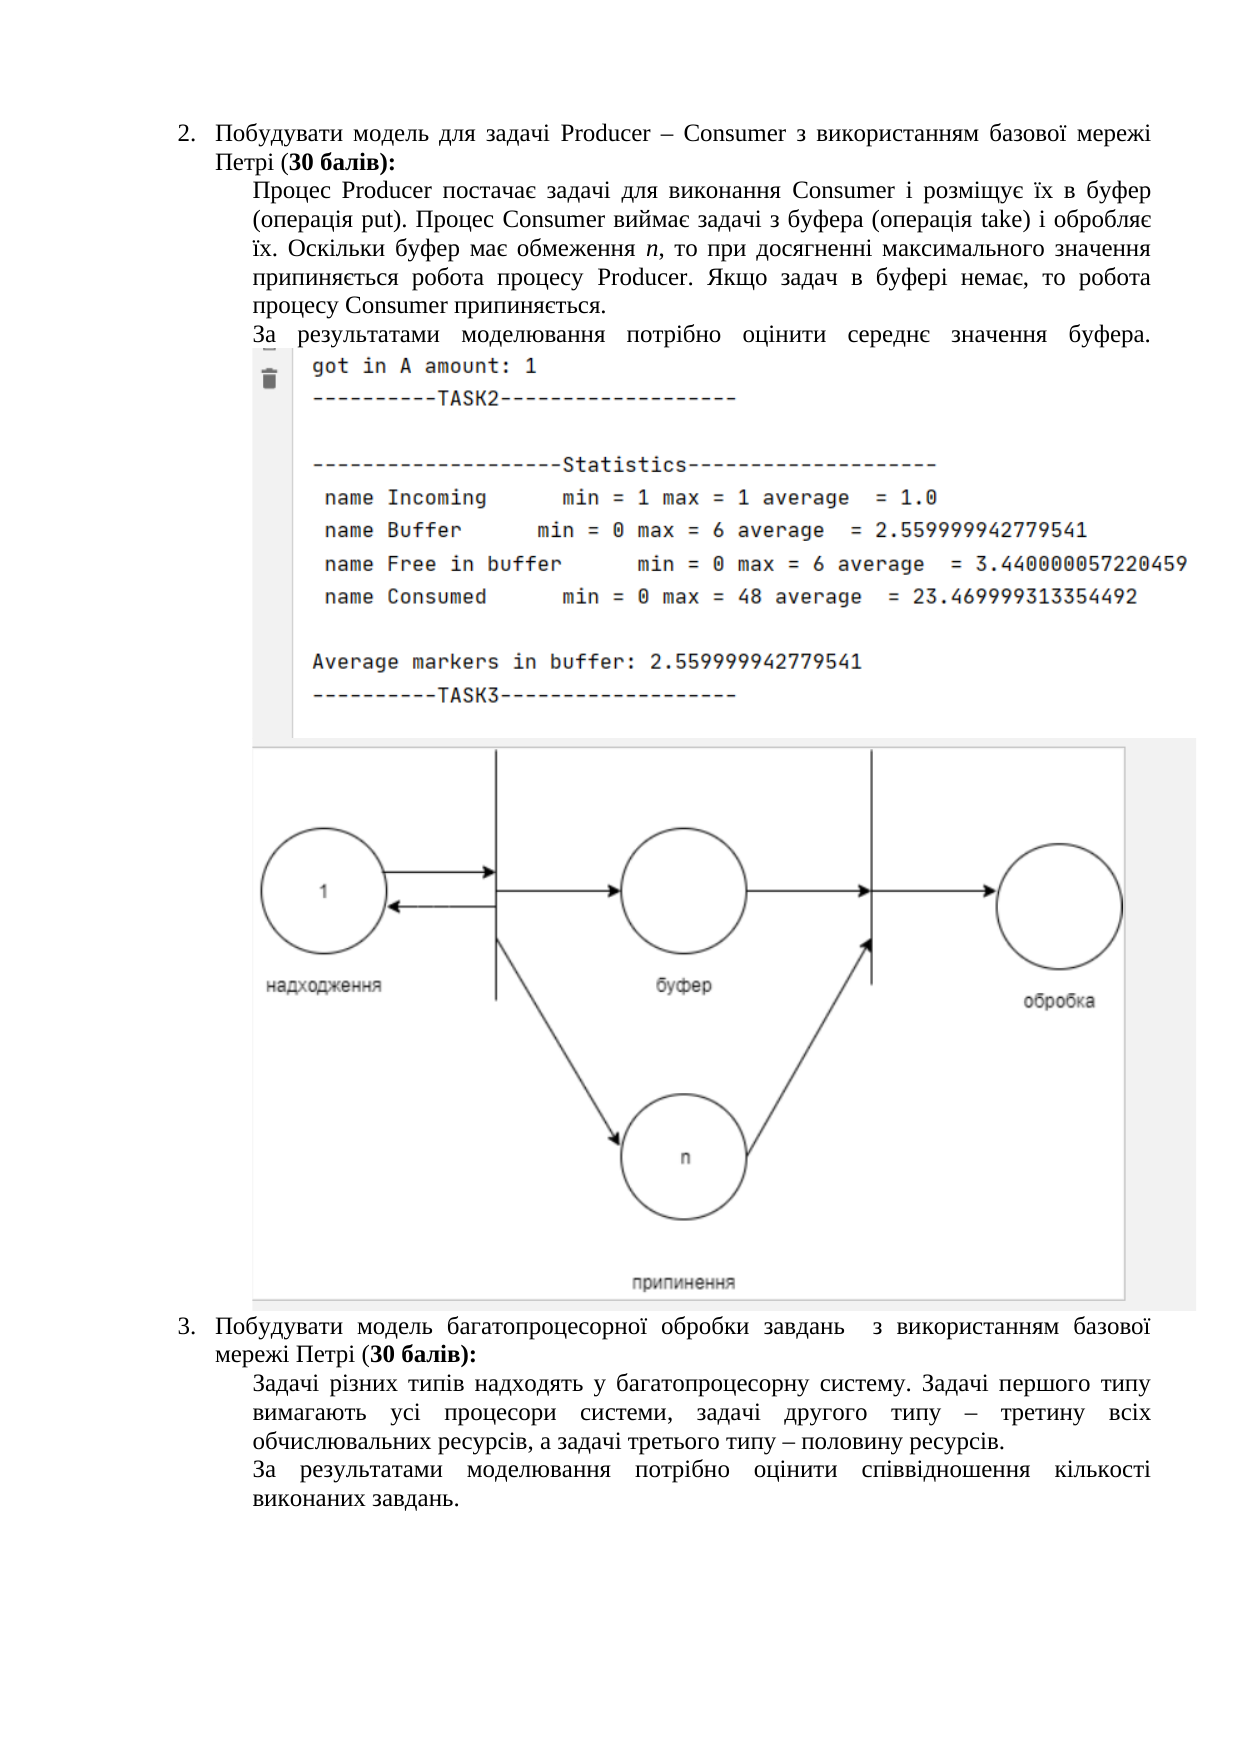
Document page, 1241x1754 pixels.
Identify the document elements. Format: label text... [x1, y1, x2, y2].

list За результатами моделювання потрібно оцінити співвідношення кількості виконаних завдань. [252, 1454, 1152, 1512]
list Задачі різних типів надходять у багатопроцесорну систему. Задачі першого типу вимагають усі процесори системи, задачі другого типу – третину всіх обчислювальних ресурсів, а задачі третього типу – половину ресурсів. [252, 1368, 1152, 1454]
list Побудувати модель багатопроцесорної обробки завдань з використанням базової мережі Петрі (30 балів): [177, 1311, 1152, 1368]
list Процес Producer постачає задачі для виконання Consumer і розміщує їх в буфер (операція put). Процес Consumer виймає задачі з буфера (операція take) і обробляє їх. Оскільки буфер має обмеження n, то при досягненні максимального значення припиняється робота процесу Producer. Якщо задач в буфері немає, то робота процесу Consumer припиняється. [252, 176, 1152, 319]
list Побудувати модель для задачі Producer – Consumer з використанням базової мережі Петрі (30 балів): [177, 118, 1152, 176]
picture [252, 348, 1222, 1311]
list За результатами моделювання потрібно оцінити середнє значення буфера. [252, 319, 1152, 348]
